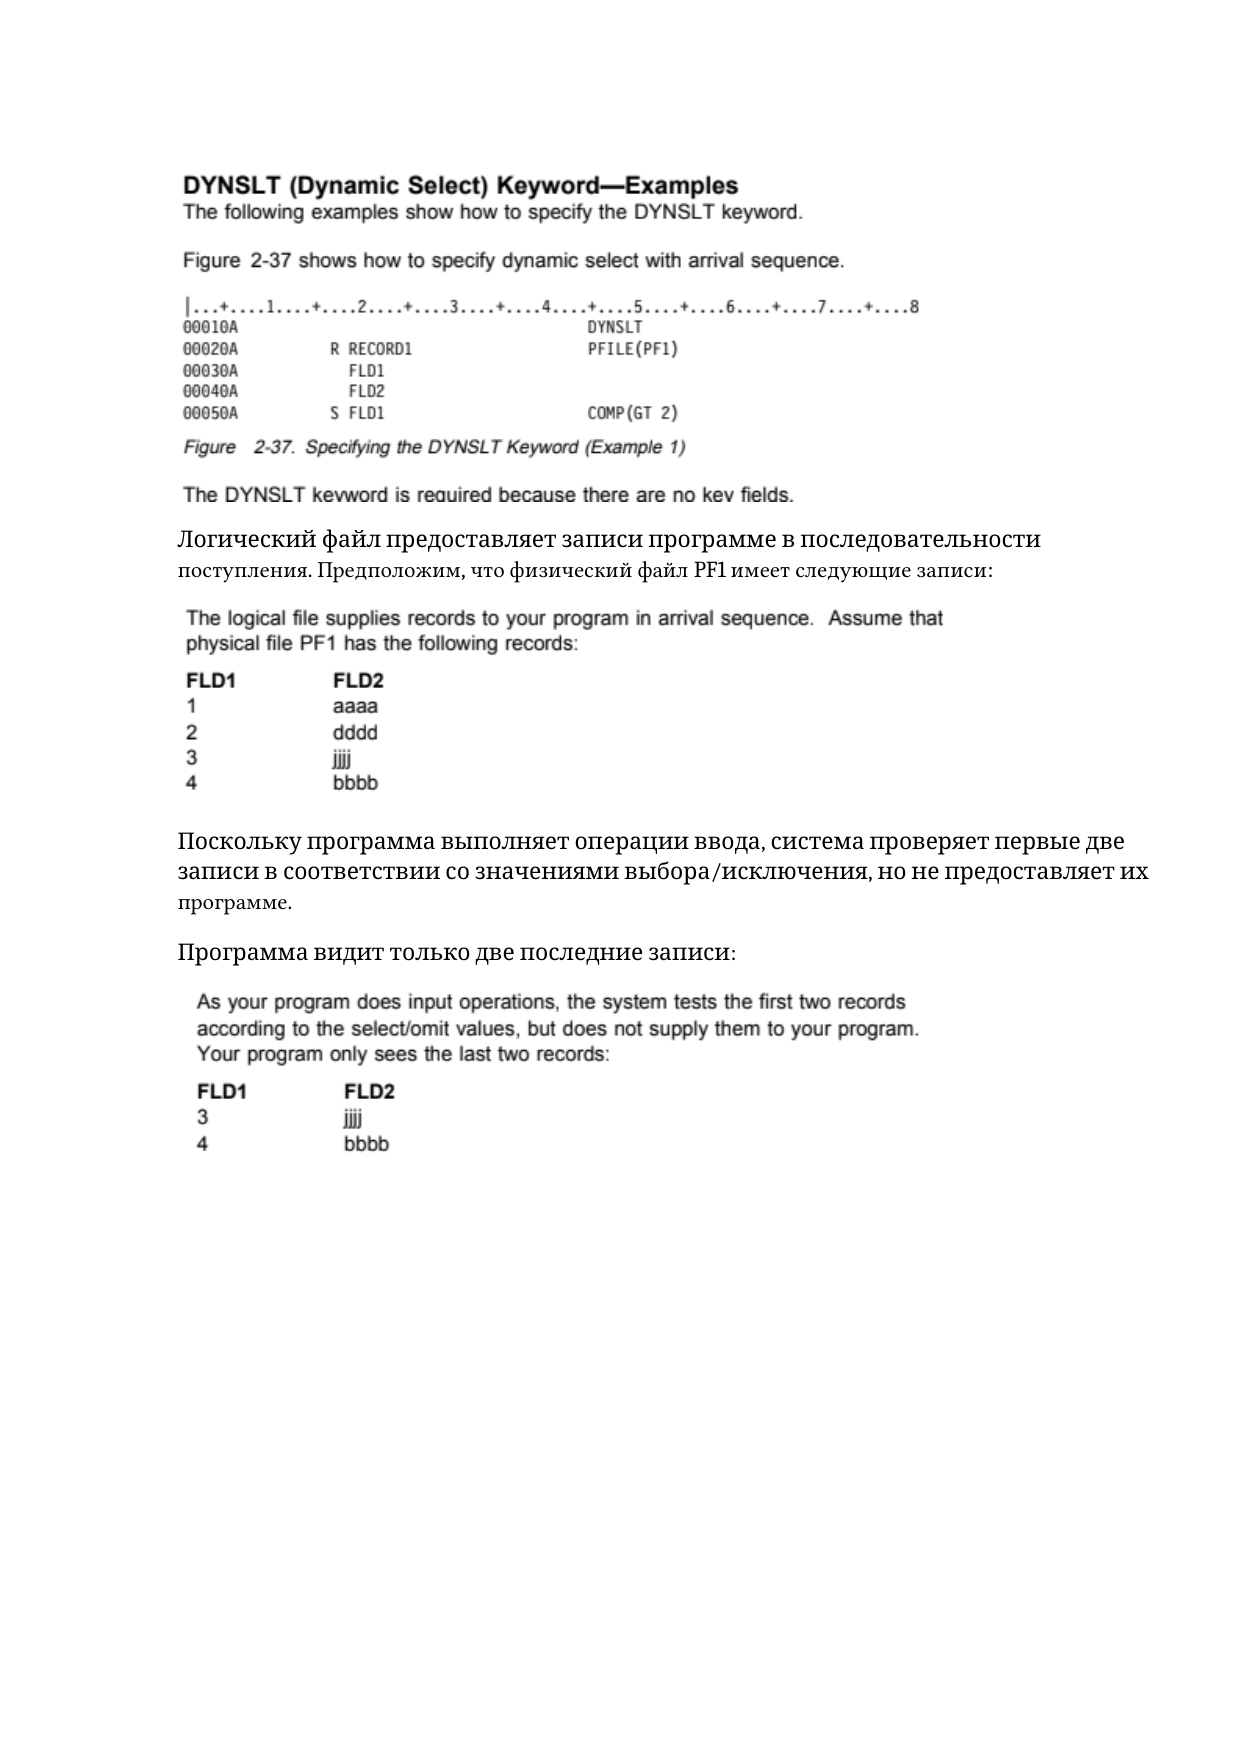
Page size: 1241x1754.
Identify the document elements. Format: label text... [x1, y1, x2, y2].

picture [177, 991, 920, 1159]
text Программа видит только две последние записи: [177, 940, 1152, 966]
picture [177, 608, 954, 804]
text Логический файл предоставляет записи программе в последовательности поступления. Предположим, что физический файл PF1 имеет следующие записи: [177, 527, 1152, 583]
picture [177, 169, 928, 502]
text Поскольку программа выполняет операции ввода, система проверяет первые две записи в соответствии со значениями выбора/исключения, но не предоставляет их программе. [177, 828, 1152, 915]
